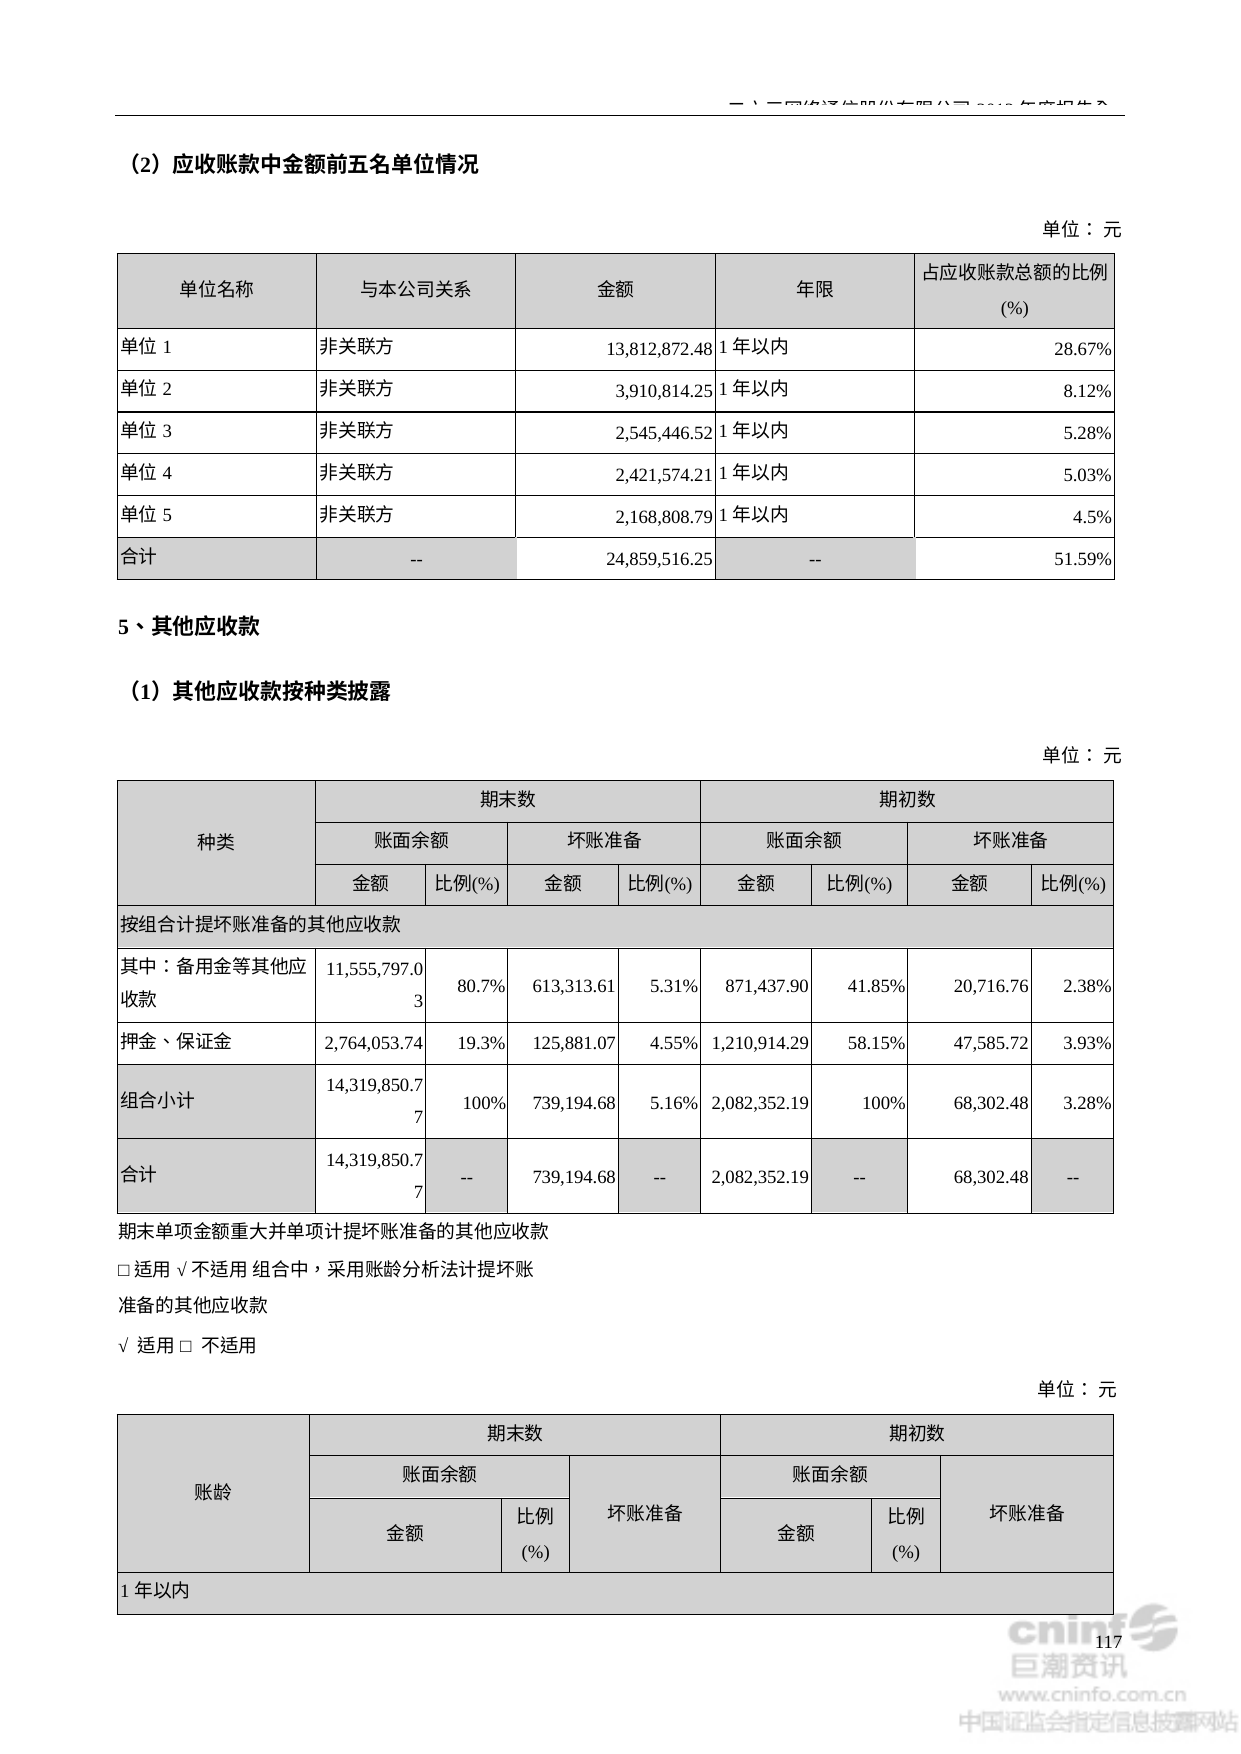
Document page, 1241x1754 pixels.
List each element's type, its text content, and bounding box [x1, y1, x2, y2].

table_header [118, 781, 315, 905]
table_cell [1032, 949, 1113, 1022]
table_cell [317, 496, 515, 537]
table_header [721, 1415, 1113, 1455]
text □ 适用 √ 不适用 组合中，采用账龄分析法计提坏账准备的其他应收款 [118, 1256, 551, 1318]
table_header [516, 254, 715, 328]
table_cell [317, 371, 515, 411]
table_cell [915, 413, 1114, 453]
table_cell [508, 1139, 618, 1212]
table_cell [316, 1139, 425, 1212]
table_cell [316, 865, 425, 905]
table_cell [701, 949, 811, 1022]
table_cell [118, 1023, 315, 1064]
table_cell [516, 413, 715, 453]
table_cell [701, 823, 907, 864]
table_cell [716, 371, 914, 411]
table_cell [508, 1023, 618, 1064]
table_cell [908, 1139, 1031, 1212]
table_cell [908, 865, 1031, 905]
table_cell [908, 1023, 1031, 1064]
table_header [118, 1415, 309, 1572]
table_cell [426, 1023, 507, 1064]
subtitle （2）应收账款中金额前五名单位情况 [118, 149, 1240, 179]
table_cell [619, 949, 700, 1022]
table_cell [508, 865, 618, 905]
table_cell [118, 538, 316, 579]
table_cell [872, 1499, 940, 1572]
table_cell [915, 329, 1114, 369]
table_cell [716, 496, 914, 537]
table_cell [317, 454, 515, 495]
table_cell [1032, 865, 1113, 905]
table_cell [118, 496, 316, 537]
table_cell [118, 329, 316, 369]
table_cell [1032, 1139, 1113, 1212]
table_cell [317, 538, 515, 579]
picture [958, 1593, 1241, 1754]
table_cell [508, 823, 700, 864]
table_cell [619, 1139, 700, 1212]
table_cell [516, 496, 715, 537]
text 期末单项金额重大并单项计提坏账准备的其他应收款 [118, 1219, 551, 1244]
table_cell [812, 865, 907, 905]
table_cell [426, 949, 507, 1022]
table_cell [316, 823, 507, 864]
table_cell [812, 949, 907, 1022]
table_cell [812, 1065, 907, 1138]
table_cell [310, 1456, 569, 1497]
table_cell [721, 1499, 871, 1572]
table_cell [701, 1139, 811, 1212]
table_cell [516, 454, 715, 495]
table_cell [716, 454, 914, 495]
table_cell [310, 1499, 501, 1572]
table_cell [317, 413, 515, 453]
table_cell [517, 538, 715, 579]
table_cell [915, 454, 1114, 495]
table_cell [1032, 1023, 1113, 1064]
text √ 适用 □ 不适用 [118, 1332, 551, 1358]
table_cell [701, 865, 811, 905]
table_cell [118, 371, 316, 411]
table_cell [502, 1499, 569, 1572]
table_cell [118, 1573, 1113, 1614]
text 单位： 元 [102, 743, 1122, 768]
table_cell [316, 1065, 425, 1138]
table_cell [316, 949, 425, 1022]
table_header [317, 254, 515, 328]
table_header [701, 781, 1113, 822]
subtitle （1）其他应收款按种类披露 [118, 676, 1240, 706]
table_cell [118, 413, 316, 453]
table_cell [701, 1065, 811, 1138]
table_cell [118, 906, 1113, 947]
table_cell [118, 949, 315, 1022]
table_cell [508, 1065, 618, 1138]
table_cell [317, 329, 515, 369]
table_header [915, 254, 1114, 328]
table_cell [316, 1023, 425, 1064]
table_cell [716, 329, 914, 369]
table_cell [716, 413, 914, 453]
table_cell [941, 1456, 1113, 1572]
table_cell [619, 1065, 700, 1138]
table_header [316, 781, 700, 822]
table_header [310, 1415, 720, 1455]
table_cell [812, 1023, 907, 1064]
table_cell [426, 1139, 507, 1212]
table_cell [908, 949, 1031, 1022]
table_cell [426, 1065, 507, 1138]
text 单位： 元 [102, 216, 1122, 242]
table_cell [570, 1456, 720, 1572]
text 单位： 元 [1037, 1376, 1240, 1402]
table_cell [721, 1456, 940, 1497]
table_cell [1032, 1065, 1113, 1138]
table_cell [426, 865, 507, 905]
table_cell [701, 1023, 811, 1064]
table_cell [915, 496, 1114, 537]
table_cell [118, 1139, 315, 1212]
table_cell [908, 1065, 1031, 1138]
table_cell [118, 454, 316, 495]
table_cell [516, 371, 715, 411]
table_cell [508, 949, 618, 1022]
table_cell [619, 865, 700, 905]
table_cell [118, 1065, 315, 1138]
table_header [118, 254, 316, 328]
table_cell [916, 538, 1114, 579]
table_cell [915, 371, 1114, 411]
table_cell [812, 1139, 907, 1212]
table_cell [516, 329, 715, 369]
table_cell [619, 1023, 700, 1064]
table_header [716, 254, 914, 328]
subtitle 5、其他应收款 [118, 611, 1240, 641]
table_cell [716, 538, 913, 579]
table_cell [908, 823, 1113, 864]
